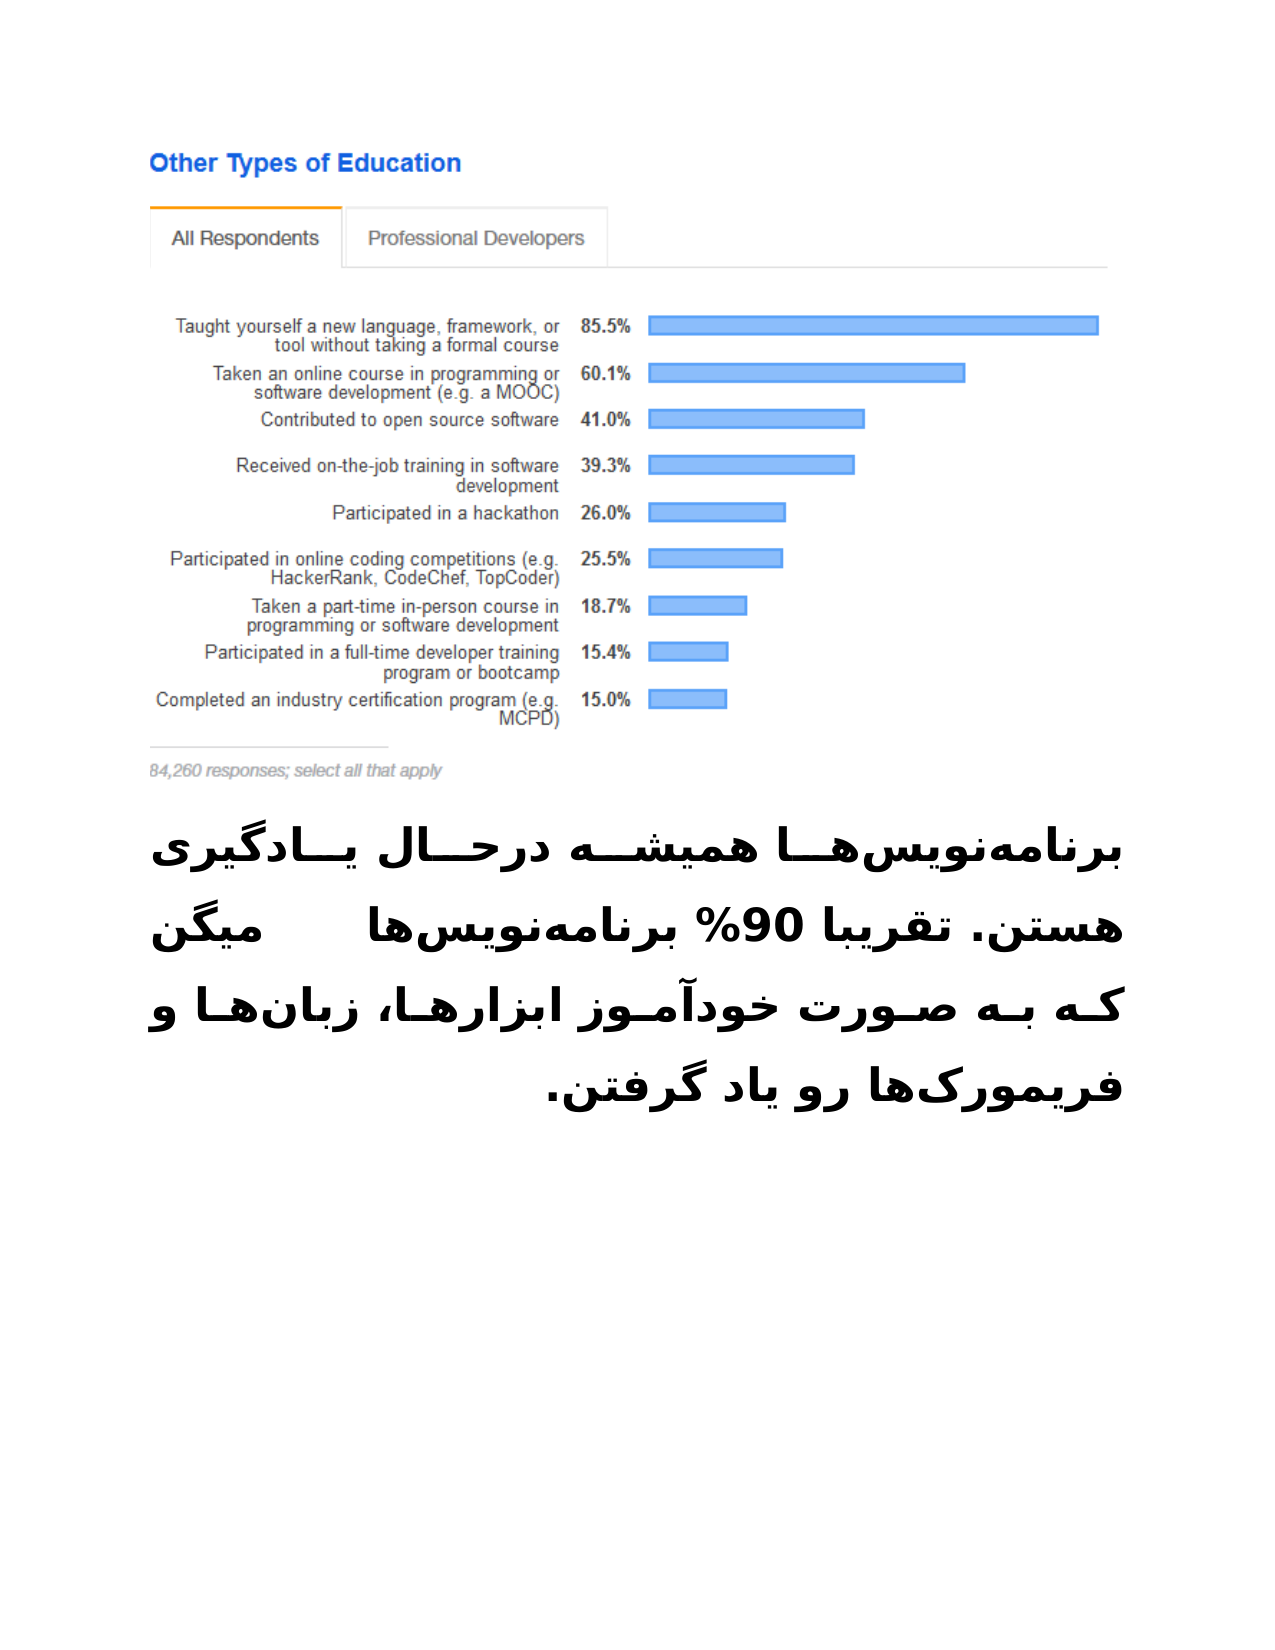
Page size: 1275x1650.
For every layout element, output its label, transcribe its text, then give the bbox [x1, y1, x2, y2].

picture [150, 150, 1125, 784]
text برنامه‌نویس‌ها همیشه درحال یادگیری هستن. تقریبا 90% برنامه‌نویس‌ها میگن که به صورت خودآموز ابزارها، زبان‌ها و فریمورک‌ها رو یاد گرفتن. [150, 818, 1125, 1112]
